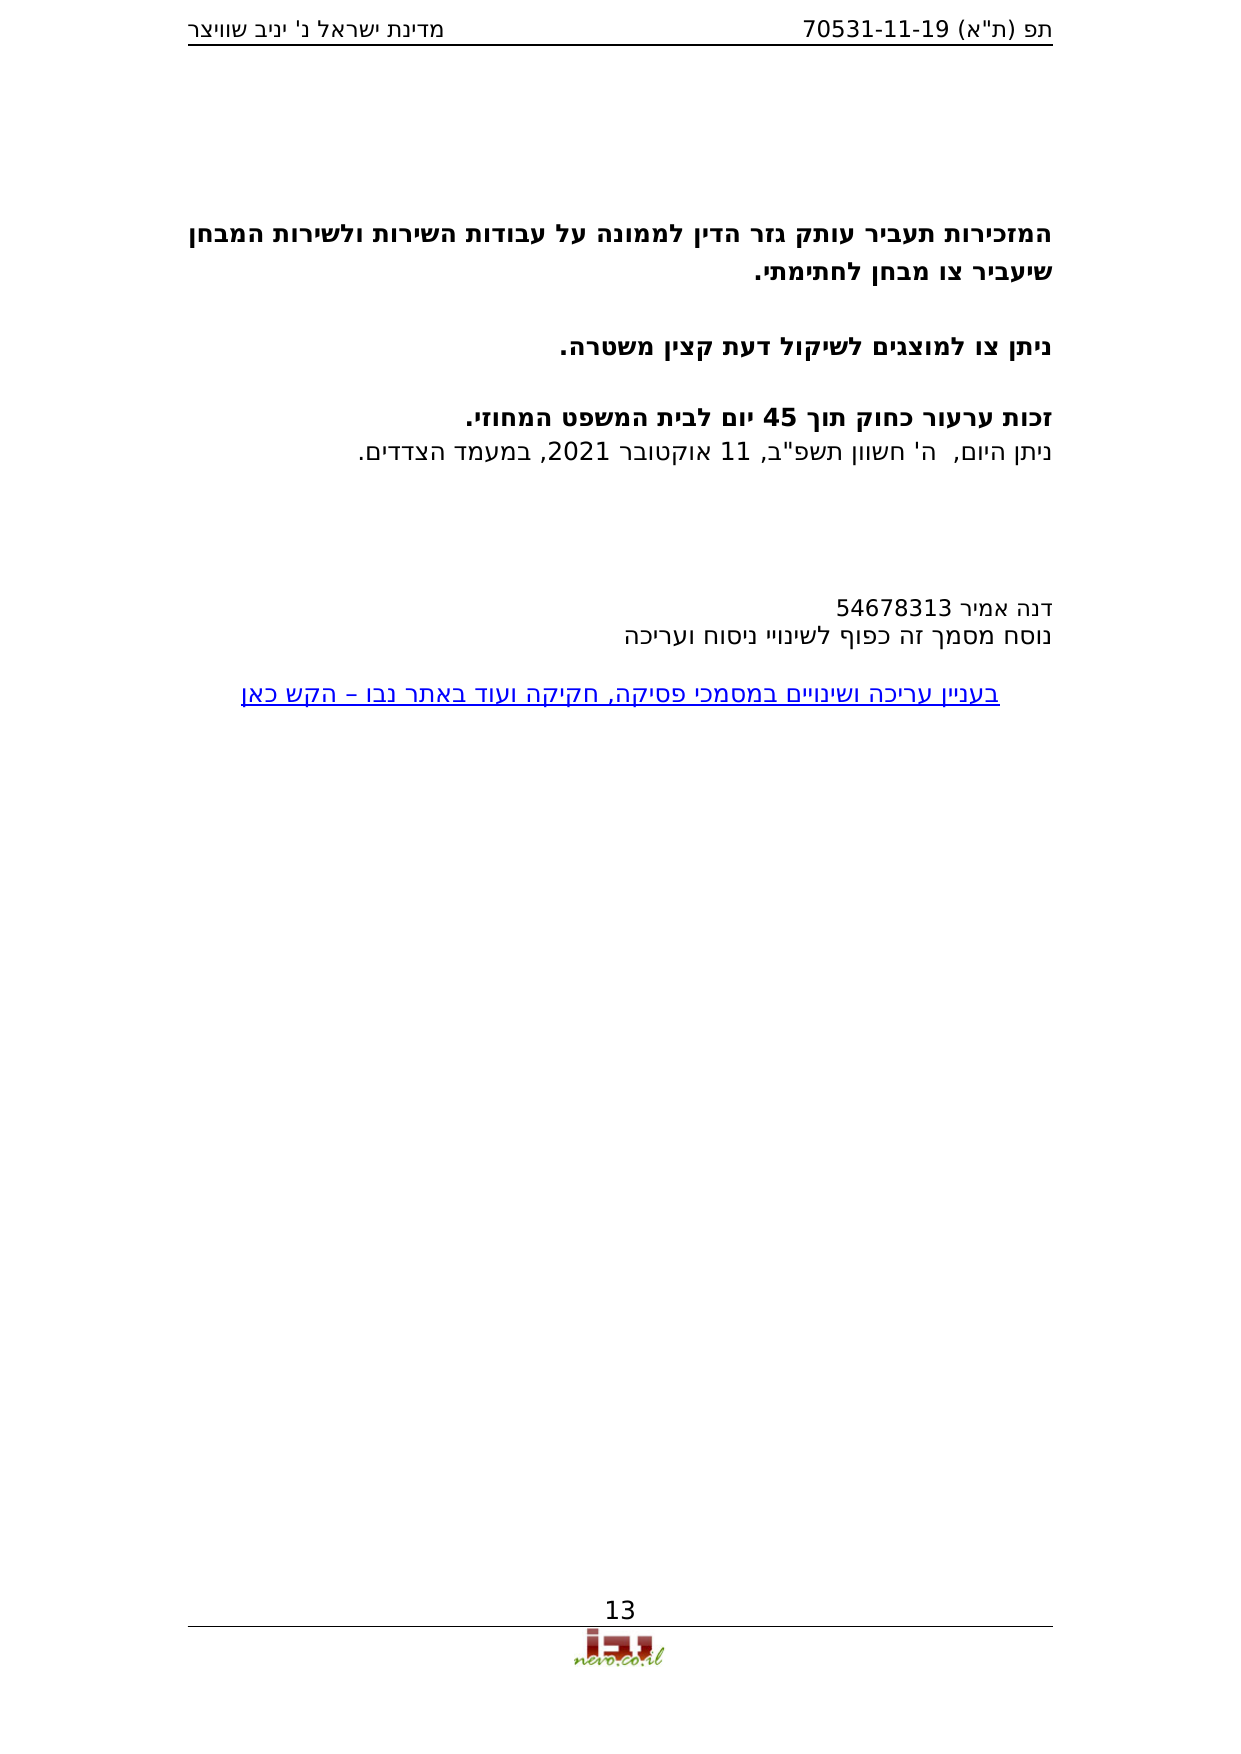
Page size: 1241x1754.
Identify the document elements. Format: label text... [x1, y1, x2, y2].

text בעניין עריכה ושינויים במסמכי פסיקה, חקיקה ועוד באתר נבו – הקש כאן [187, 679, 1053, 709]
picture [574, 1628, 666, 1667]
text נוסח מסמך זה כפוף לשינויי ניסוח ועריכה [187, 622, 1053, 651]
text דנה אמיר 54678313 [187, 595, 1053, 622]
text ניתן היום, ה' חשוון תשפ"ב, 11 אוקטובר 2021, במעמד הצדדים. [187, 438, 1053, 467]
text ניתן צו למוצגים לשיקול דעת קצין משטרה. [187, 324, 1053, 361]
text המזכירות תעביר עותק גזר הדין לממונה על עבודות השירות ולשירות המבחן שיעביר צו מבחן לחתימתי. [187, 211, 1053, 286]
text זכות ערעור כחוק תוך 45 יום לבית המשפט המחוזי. [187, 395, 1053, 433]
